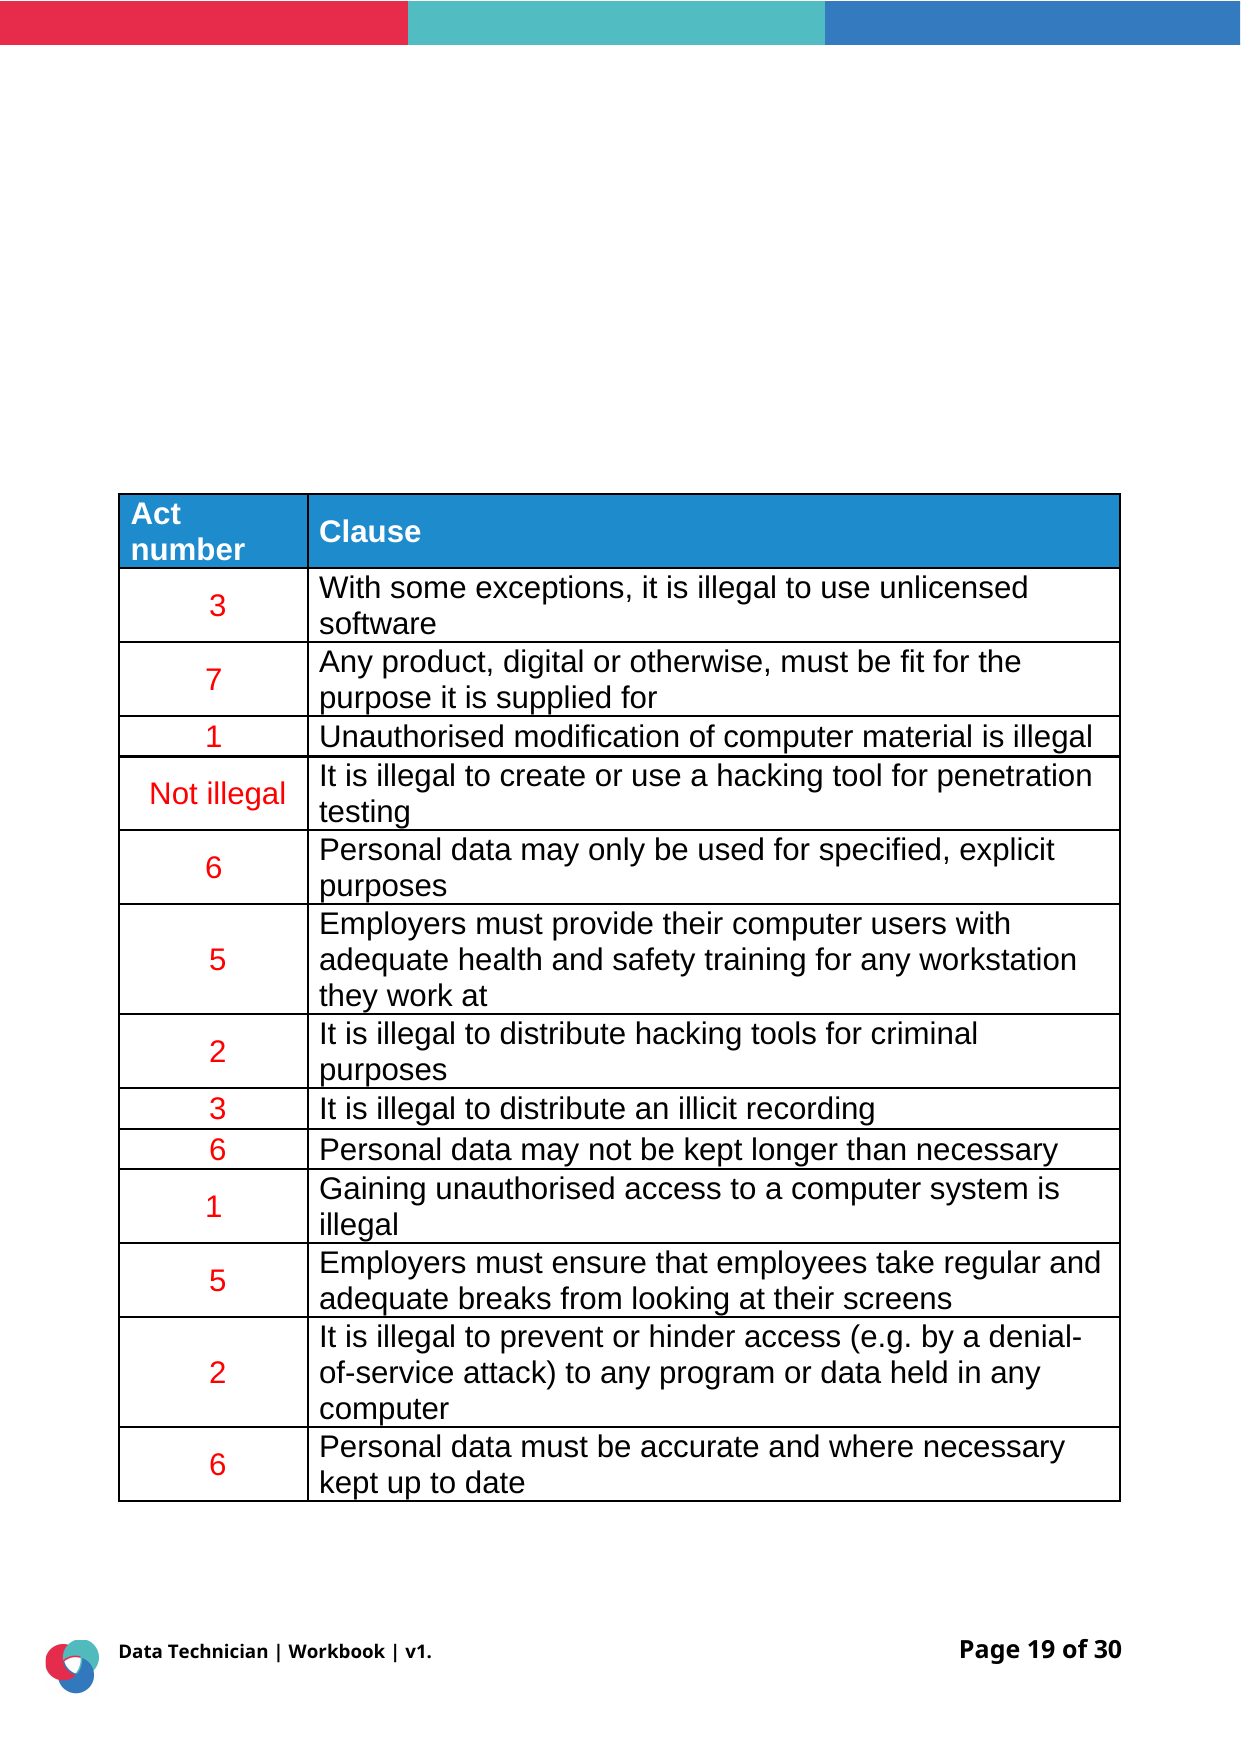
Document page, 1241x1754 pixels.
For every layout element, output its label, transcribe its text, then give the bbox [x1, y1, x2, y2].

picture [45, 1640, 100, 1694]
table_cell Any product, digital or otherwise, must be fit for the purpose it is supplied for [309, 643, 1119, 715]
table_cell Personal data may not be kept longer than necessary [309, 1130, 1119, 1168]
table_cell 7 [120, 643, 307, 715]
table_cell 3 [120, 1089, 307, 1128]
table_cell With some exceptions, it is illegal to use unlicensed software [309, 569, 1119, 641]
table_cell 6 [120, 831, 307, 903]
table_cell It is illegal to distribute hacking tools for criminal purposes [309, 1015, 1119, 1087]
table_cell It is illegal to prevent or hinder access (e.g. by a denial-of-service attack) to any program or data held in any computer [309, 1318, 1119, 1426]
table_cell Employers must provide their computer users with adequate health and safety training for any workstation they work at [309, 905, 1119, 1013]
table_cell 1 [120, 717, 307, 755]
table_cell 6 [120, 1130, 307, 1168]
table_cell It is illegal to create or use a hacking tool for penetration testing [309, 758, 1119, 829]
table_cell Gaining unauthorised access to a computer system is illegal [309, 1170, 1119, 1242]
table_cell Not illegal [120, 758, 307, 829]
table_cell 2 [120, 1318, 307, 1426]
table_cell 6 [120, 1428, 307, 1500]
table_cell Personal data must be accurate and where necessary kept up to date [309, 1428, 1119, 1500]
table_header Clause [309, 495, 1119, 567]
table_cell 5 [120, 905, 307, 1013]
table_cell Employers must ensure that employees take regular and adequate breaks from looking at their screens [309, 1244, 1119, 1316]
table_cell It is illegal to distribute an illicit recording [309, 1089, 1119, 1128]
table_cell Unauthorised modification of computer material is illegal [309, 717, 1119, 755]
table_cell 3 [120, 569, 307, 641]
table_header Act number [120, 495, 307, 567]
table_cell 1 [120, 1170, 307, 1242]
table_cell 2 [120, 1015, 307, 1087]
table_cell 5 [120, 1244, 307, 1316]
table_cell Personal data may only be used for specified, explicit purposes [309, 831, 1119, 903]
